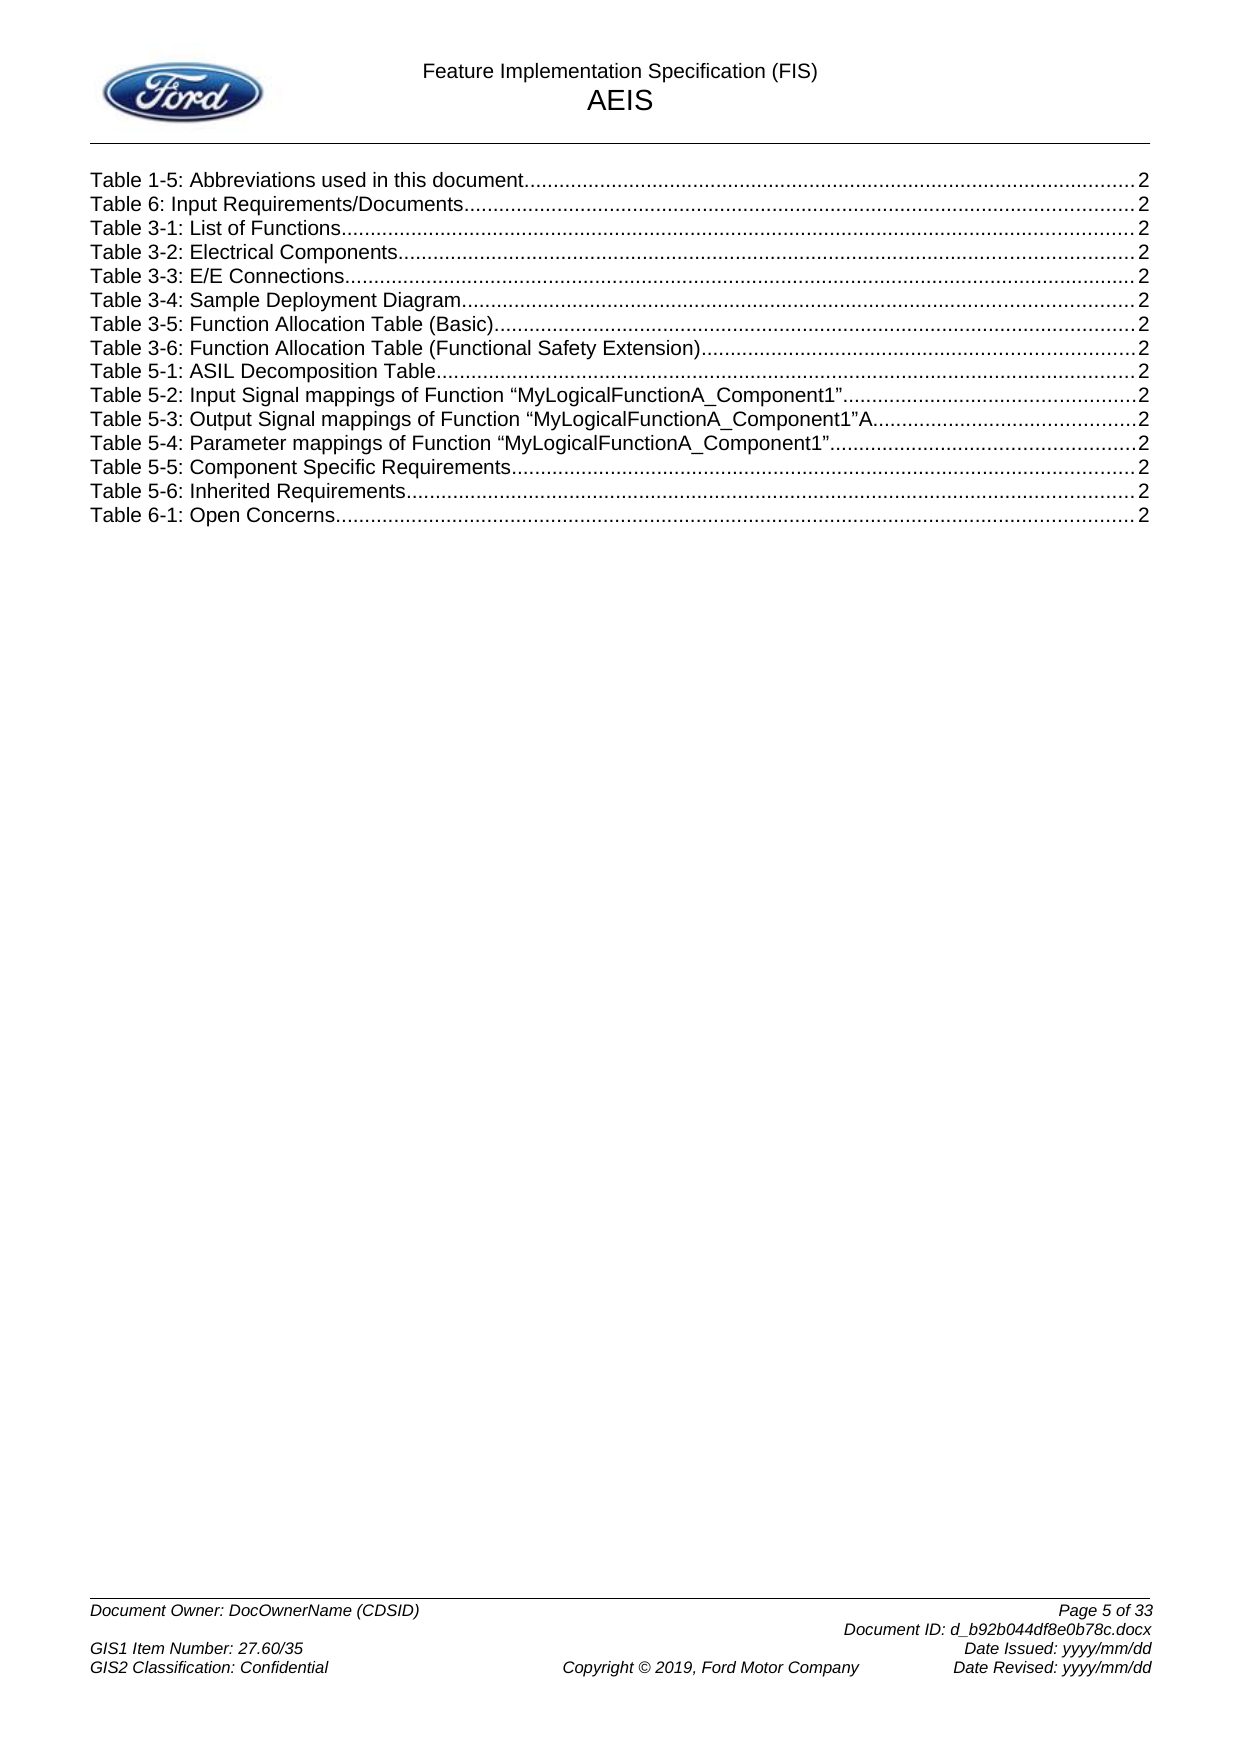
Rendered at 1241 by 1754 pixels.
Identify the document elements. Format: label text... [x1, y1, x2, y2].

text Table 5-5: Component Specific Requirements 2 [90, 455, 1150, 479]
text Table 3-5: Function Allocation Table (Basic) 2 [90, 311, 1150, 335]
text Table 6: Input Requirements/Documents 2 [90, 192, 1150, 216]
text Table 1-5: Abbreviations used in this document. 2 [90, 168, 1150, 192]
text Table 5-6: Inherited Requirements 2 [90, 479, 1150, 503]
text Table 5-1: ASIL Decomposition Table 2 [90, 359, 1150, 383]
text Table 5-3: Output Signal mappings of Function “MyLogicalFunctionA_Component1”A 2 [90, 407, 1150, 431]
text Table 3-4: Sample Deployment Diagram 2 [90, 287, 1150, 311]
text Table 3-3: E/E Connections 2 [90, 263, 1150, 287]
text Table 3-2: Electrical Components 2 [90, 239, 1150, 263]
text Table 3-6: Function Allocation Table (Functional Safety Extension) 2 [90, 335, 1150, 359]
picture [83, 43, 283, 143]
text Table 3-1: List of Functions 2 [90, 216, 1150, 239]
text Table 5-2: Input Signal mappings of Function “MyLogicalFunctionA_Component1” 2 [90, 383, 1150, 407]
text Table 5-4: Parameter mappings of Function “MyLogicalFunctionA_Component1” 2 [90, 431, 1150, 455]
text Table 6-1: Open Concerns 2 [90, 503, 1150, 527]
